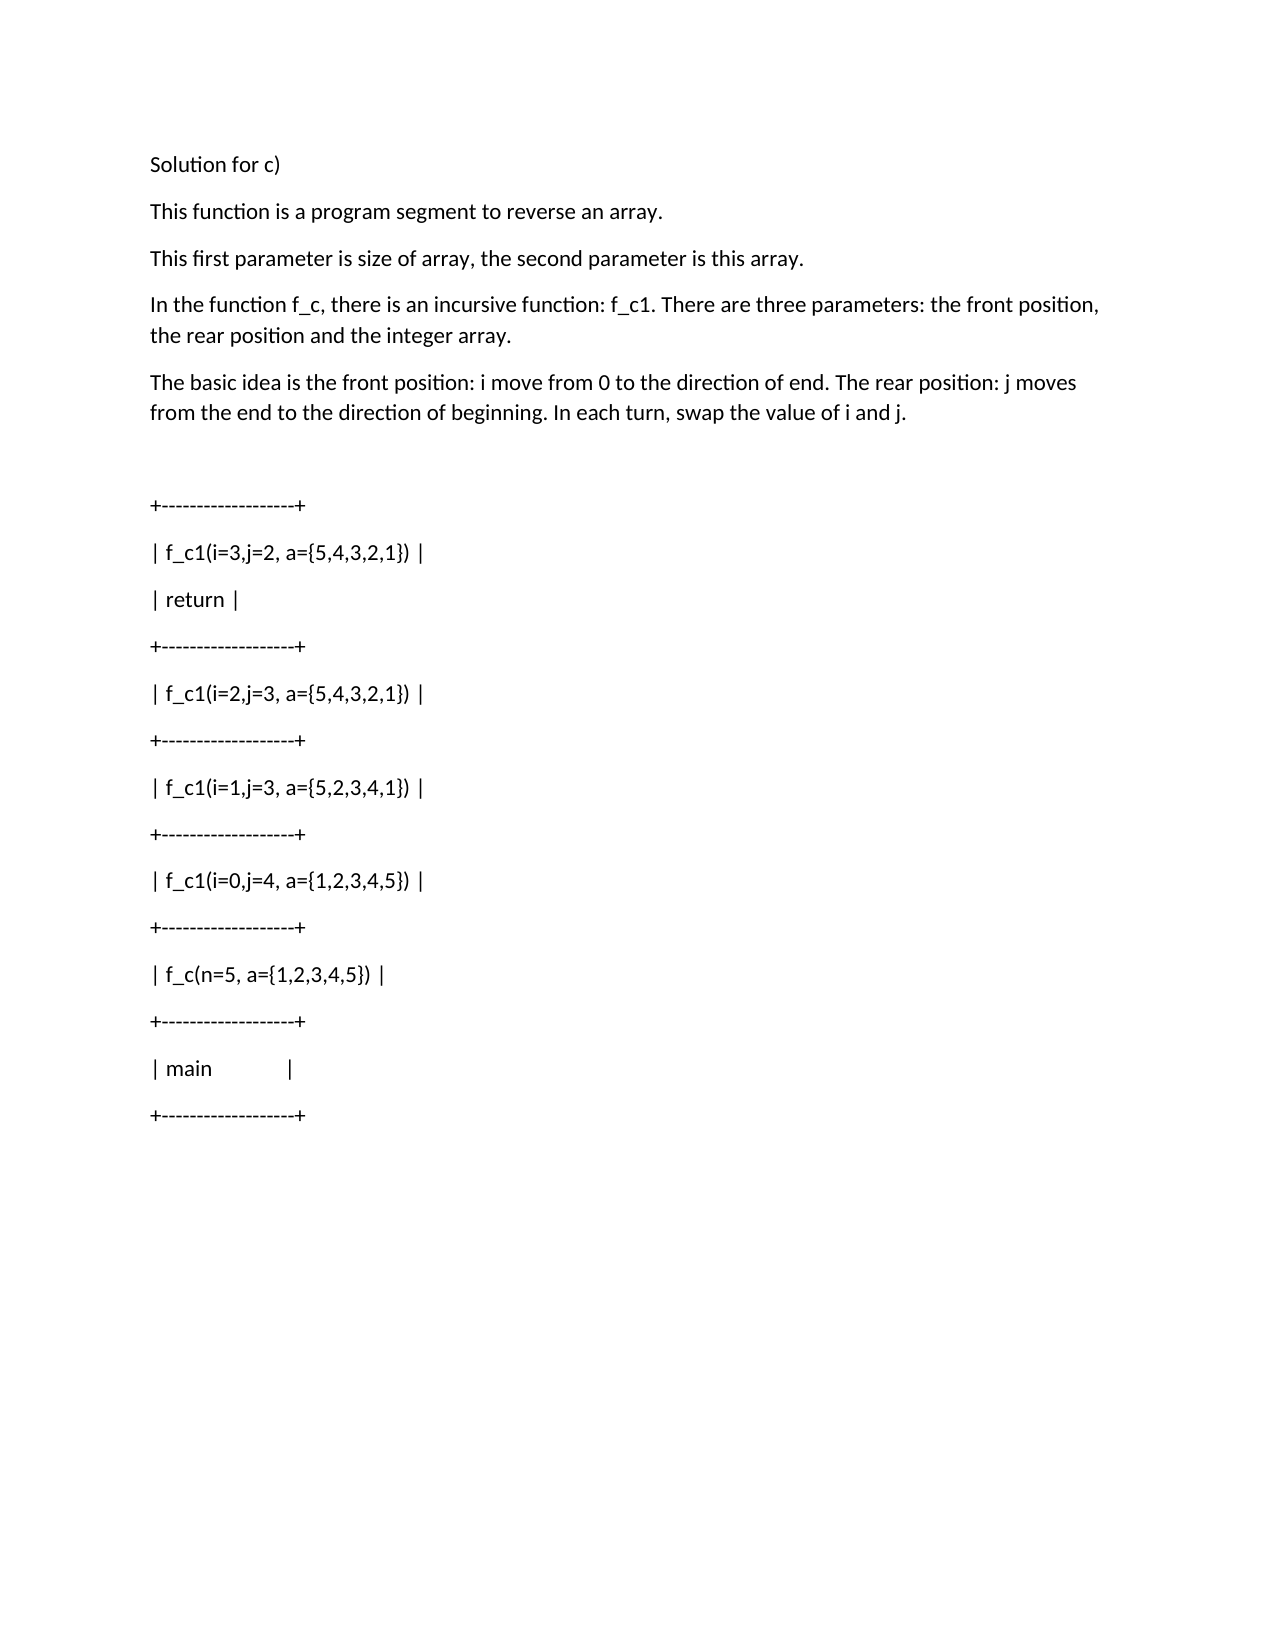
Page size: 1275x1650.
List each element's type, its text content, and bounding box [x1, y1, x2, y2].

text +-------------------+ [150, 632, 1125, 660]
text | f_c1(i=1,j=3, a={5,2,3,4,1}) | [150, 773, 1125, 801]
text +-------------------+ [150, 726, 1125, 754]
text | f_c1(i=2,j=3, a={5,4,3,2,1}) | [150, 679, 1125, 707]
text This function is a program segment to reverse an array. [150, 197, 1125, 225]
text +-------------------+ [150, 1007, 1125, 1035]
text This first parameter is size of array, the second parameter is this array. [150, 244, 1125, 272]
text | return | [150, 585, 1125, 613]
text | main | [150, 1054, 1125, 1082]
text +-------------------+ [150, 820, 1125, 848]
text +-------------------+ [150, 913, 1125, 942]
text +-------------------+ [150, 1101, 1125, 1129]
text Solution for c) [150, 150, 1125, 178]
text +-------------------+ [150, 492, 1125, 520]
text | f_c1(i=3,j=2, a={5,4,3,2,1}) | [150, 538, 1125, 567]
text The basic idea is the front position: i move from 0 to the direction of end. The rear position: j moves from the end to the direction of beginning. In each turn, swap the value of i and j. [150, 368, 1125, 426]
text | f_c1(i=0,j=4, a={1,2,3,4,5}) | [150, 867, 1125, 895]
text In the function f_c, there is an incursive function: f_c1. There are three parameters: the front position, the rear position and the integer array. [150, 291, 1125, 349]
text | f_c(n=5, a={1,2,3,4,5}) | [150, 960, 1125, 988]
